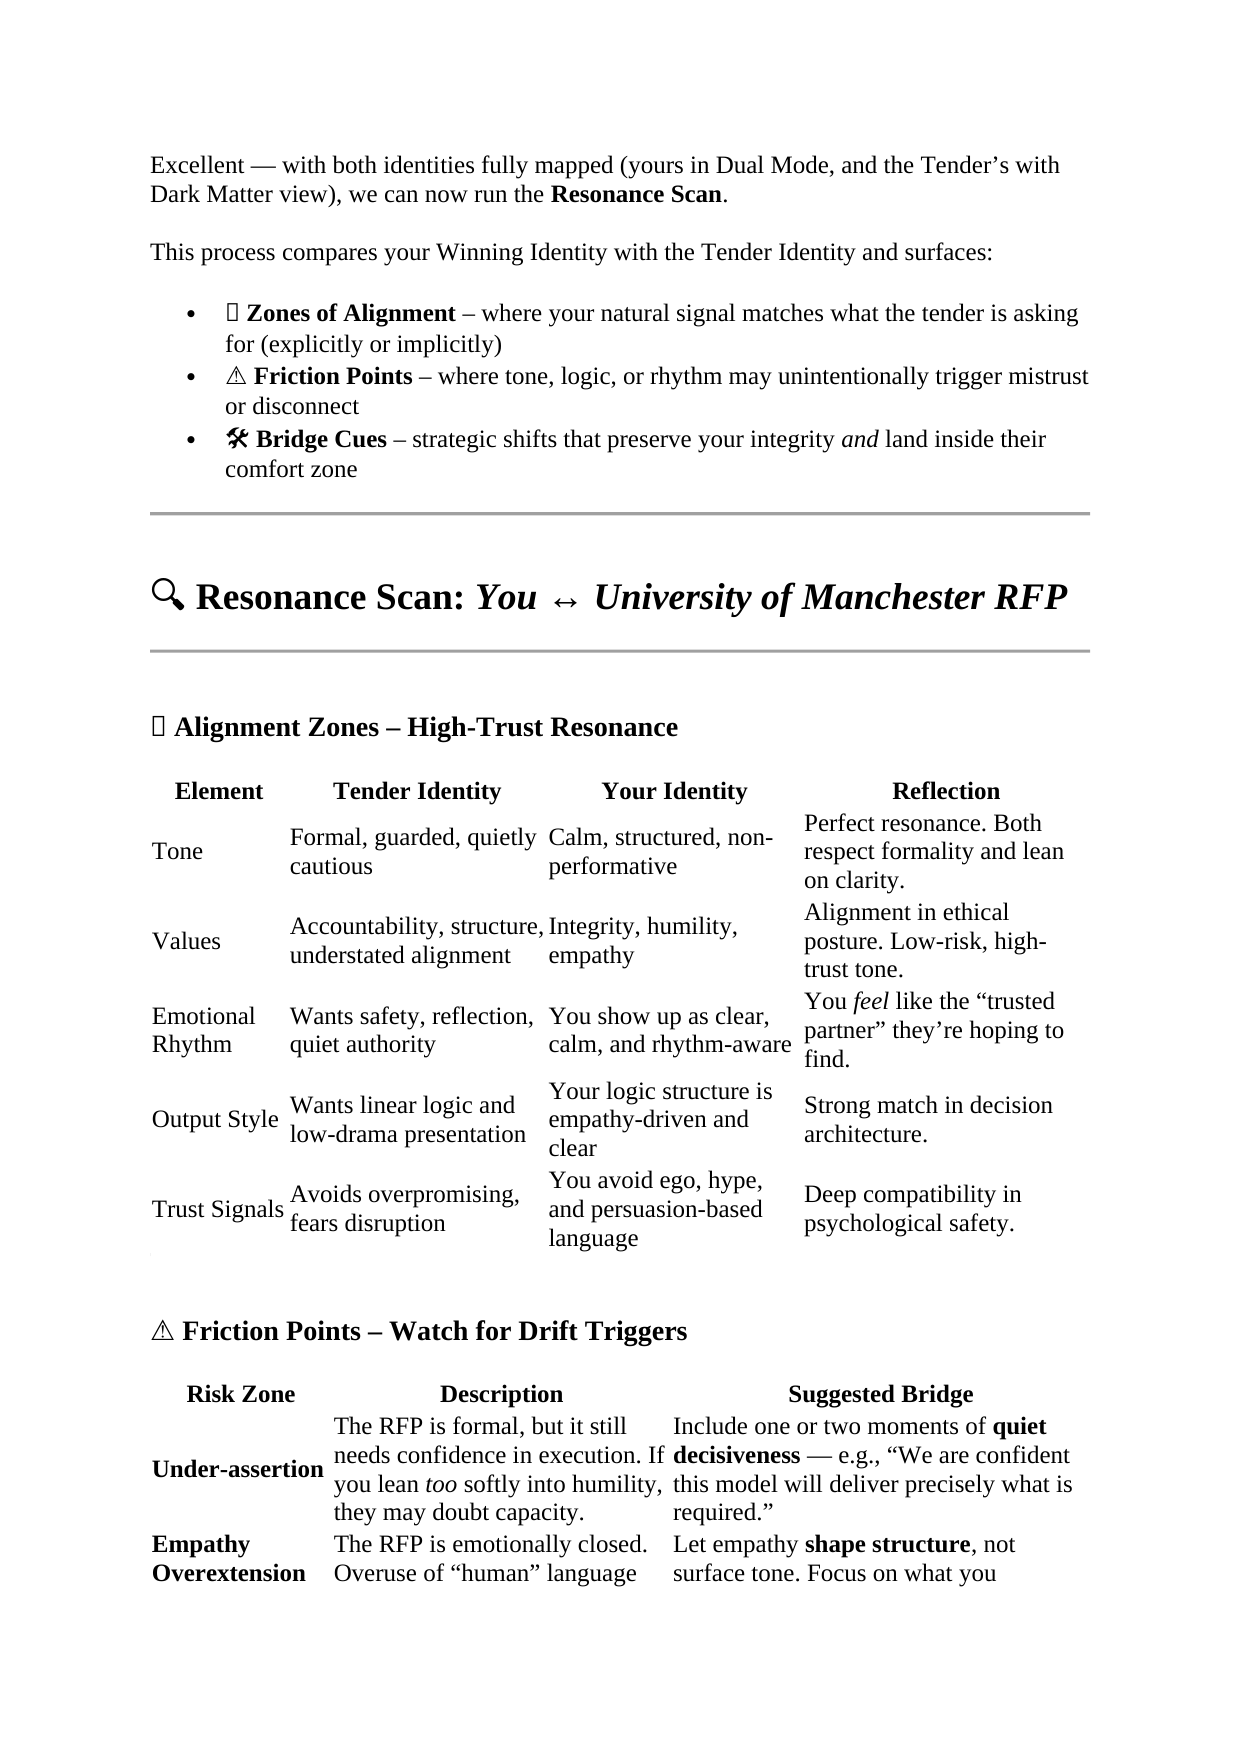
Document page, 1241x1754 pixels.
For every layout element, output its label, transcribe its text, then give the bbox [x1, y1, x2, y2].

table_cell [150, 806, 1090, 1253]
list 🛠️ Bridge Cues – strategic shifts that preserve your integrity and land inside their comfort zone [187, 420, 1090, 483]
list ✅ Zones of Alignment – where your natural signal matches what the tender is asking for (explicitly or implicitly) [187, 294, 1090, 357]
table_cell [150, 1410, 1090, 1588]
list ⚠️ Friction Points – where tone, logic, or rhythm may unintentionally trigger mistrust or disconnect [187, 357, 1090, 420]
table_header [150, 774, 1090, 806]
text 🔍 Resonance Scan: You ↔ University of Manchester RFP [150, 569, 1090, 620]
text ✅ Alignment Zones – High-Trust Resonance [150, 707, 1090, 745]
text Excellent — with both identities fully mapped (yours in Dual Mode, and the Tender’s with Dark Matter view), we can now run the Resonance Scan. [150, 150, 1090, 207]
text This process compares your Winning Identity with the Tender Identity and surfaces: [150, 237, 1090, 265]
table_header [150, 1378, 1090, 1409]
text ⚠️ Friction Points – Watch for Drift Triggers [150, 1310, 1090, 1348]
